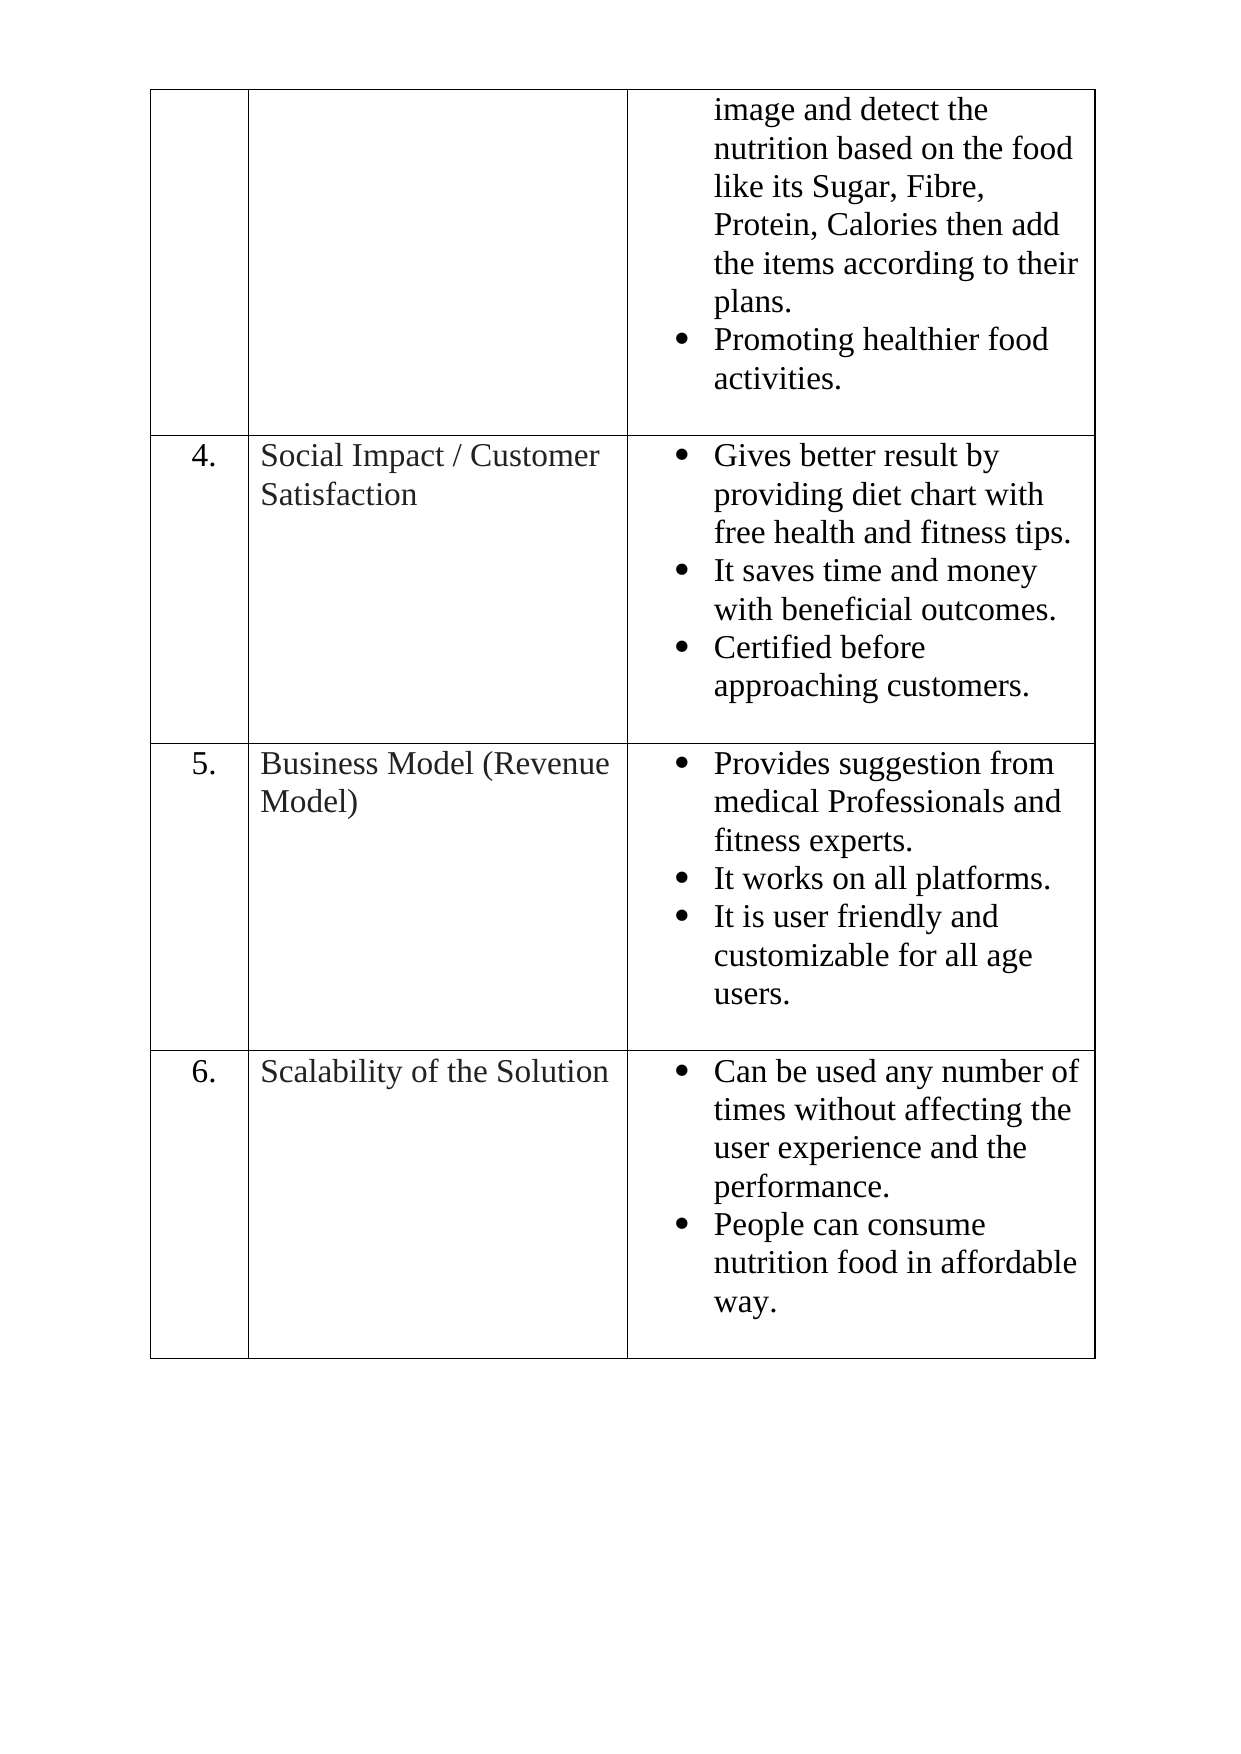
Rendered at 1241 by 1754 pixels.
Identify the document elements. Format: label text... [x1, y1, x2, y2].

table_cell Business Model (Revenue Model) [249, 744, 627, 1050]
table_cell [151, 1051, 248, 1358]
table_cell Provides suggestion from medical Professionals and fitness experts. It works on all platforms. It is user friendly and customizable for all age users. [628, 744, 1094, 1050]
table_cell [628, 90, 1094, 435]
table_cell [151, 436, 248, 742]
table_cell Gives better result by providing diet chart with free health and fitness tips. It saves time and money with beneficial outcomes. Certified before approaching customers. [628, 436, 1094, 742]
table_cell [151, 90, 248, 435]
table_cell [151, 744, 248, 1050]
table_cell Can be used any number of times without affecting the user experience and the performance. People can consume nutrition food in affordable way. [628, 1051, 1094, 1358]
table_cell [249, 90, 627, 435]
table_cell Scalability of the Solution [249, 1051, 627, 1358]
table_cell Social Impact / Customer Satisfaction [249, 436, 627, 742]
